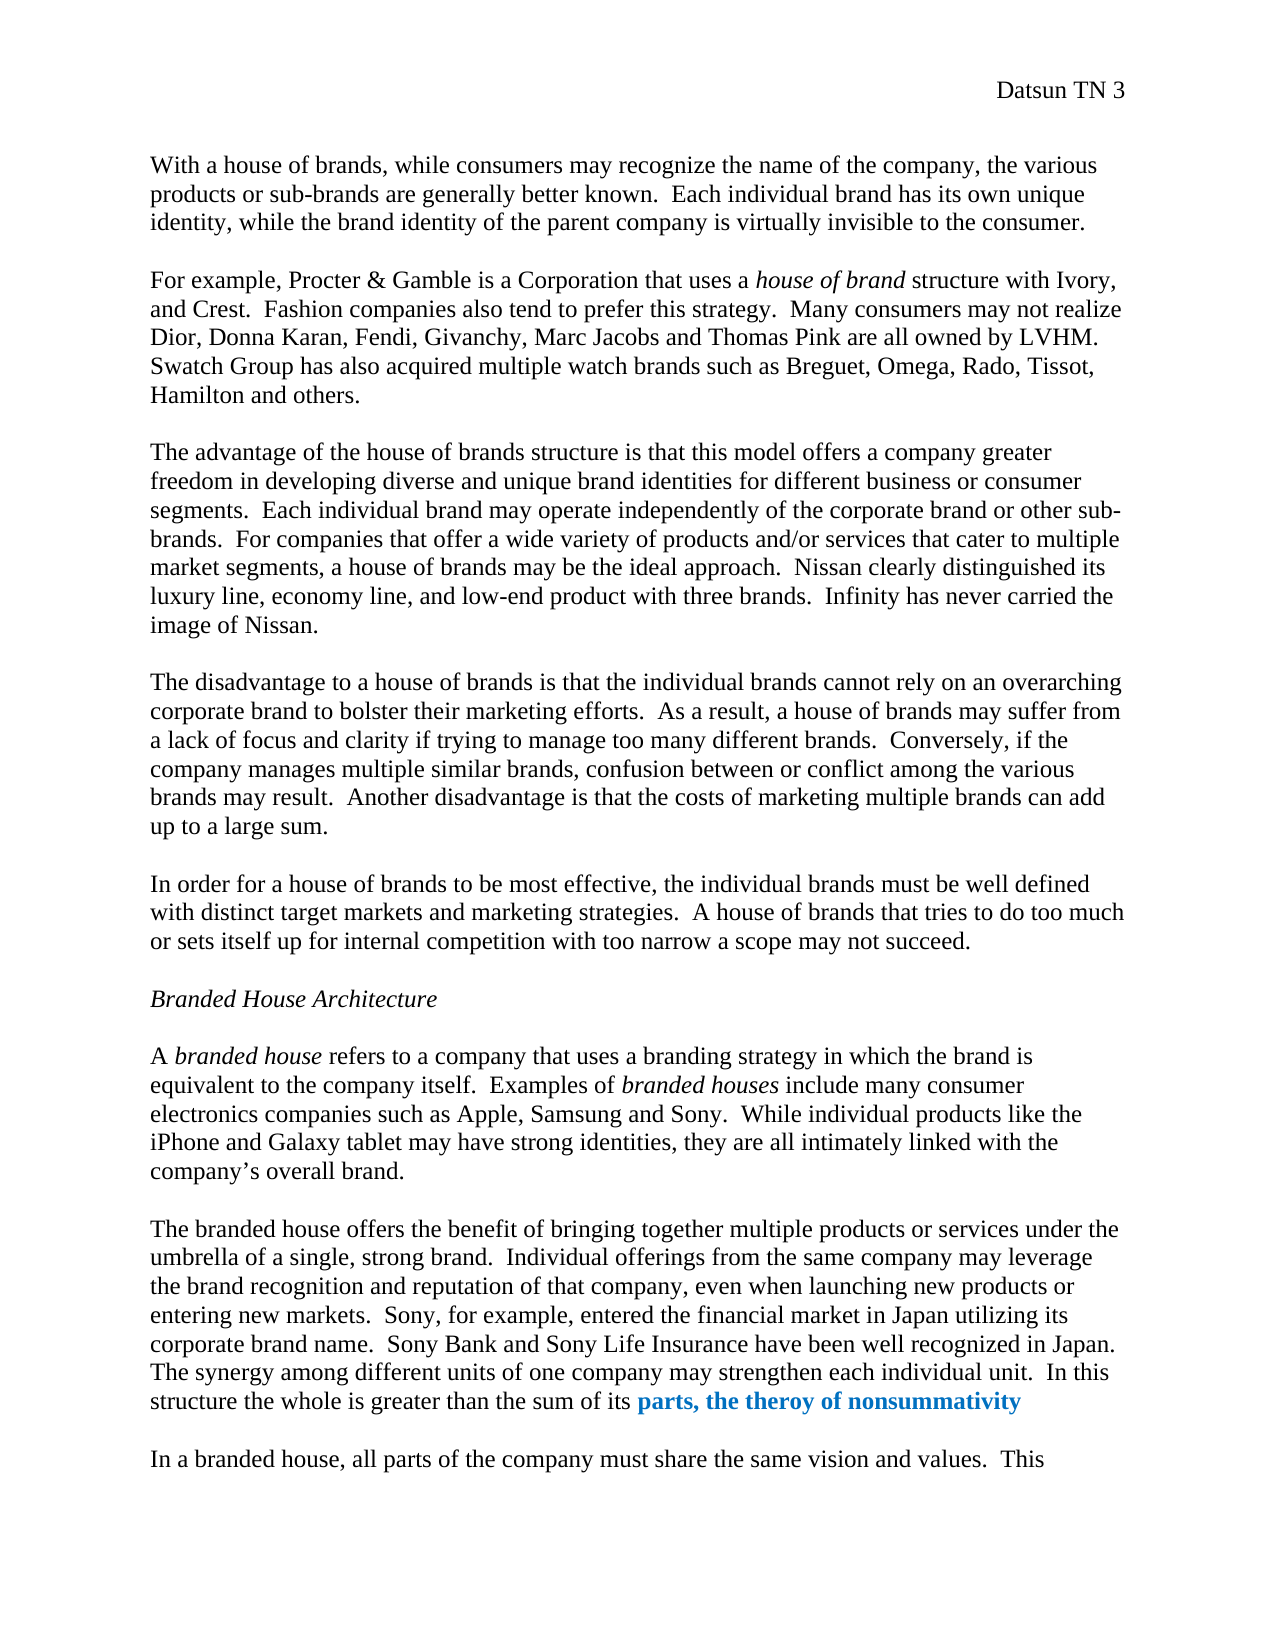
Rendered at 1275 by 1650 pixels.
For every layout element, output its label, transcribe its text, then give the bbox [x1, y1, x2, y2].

text Branded House Architecture [150, 984, 1125, 1012]
text The advantage of the house of brands structure is that this model offers a company greater freedom in developing diverse and unique brand identities for different business or consumer segments. Each individual brand may operate independently of the corporate brand or other sub-brands. For companies that offer a wide variety of products and/or services that cater to multiple market segments, a house of brands may be the ideal approach. Nissan clearly distinguished its luxury line, economy line, and low-end product with three brands. Infinity has never carried the image of Nissan. The disadvantage to a house of brands is that the individual brands cannot rely on an overarching corporate brand to bolster their marketing efforts. As a result, a house of brands may suffer from a lack of focus and clarity if trying to manage too many different brands. Conversely, if the company manages multiple similar brands, confusion between or conflict among the various brands may result. Another disadvantage is that the costs of marketing multiple brands can add up to a large sum. In order for a house of brands to be most effective, the individual brands must be well defined with distinct target markets and marketing strategies. A house of brands that tries to do too much or sets itself up for internal competition with too narrow a scope may not succeed. [150, 437, 1125, 955]
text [150, 1214, 1125, 1472]
text For example, Procter & Gamble is a Corporation that uses a house of brand structure with Ivory, and Crest. Fashion companies also tend to prefer this strategy. Many consumers may not realize Dior, Donna Karan, Fendi, Givanchy, Marc Jacobs and Thomas Pink are all owned by LVHM. Swatch Group has also acquired multiple watch brands such as Breguet, Omega, Rado, Tissot, Hamilton and others. [150, 265, 1125, 409]
text A branded house refers to a company that uses a branding strategy in which the brand is equivalent to the company itself. Examples of branded houses include many consumer electronics companies such as Apple, Samsung and Sony. While individual products like the iPhone and Galaxy tablet may have strong identities, they are all intimately linked with the company’s overall brand. [150, 1041, 1125, 1185]
text With a house of brands, while consumers may recognize the name of the company, the various products or sub-brands are generally better known. Each individual brand has its own unique identity, while the brand identity of the parent company is virtually invisible to the consumer. [150, 150, 1125, 236]
